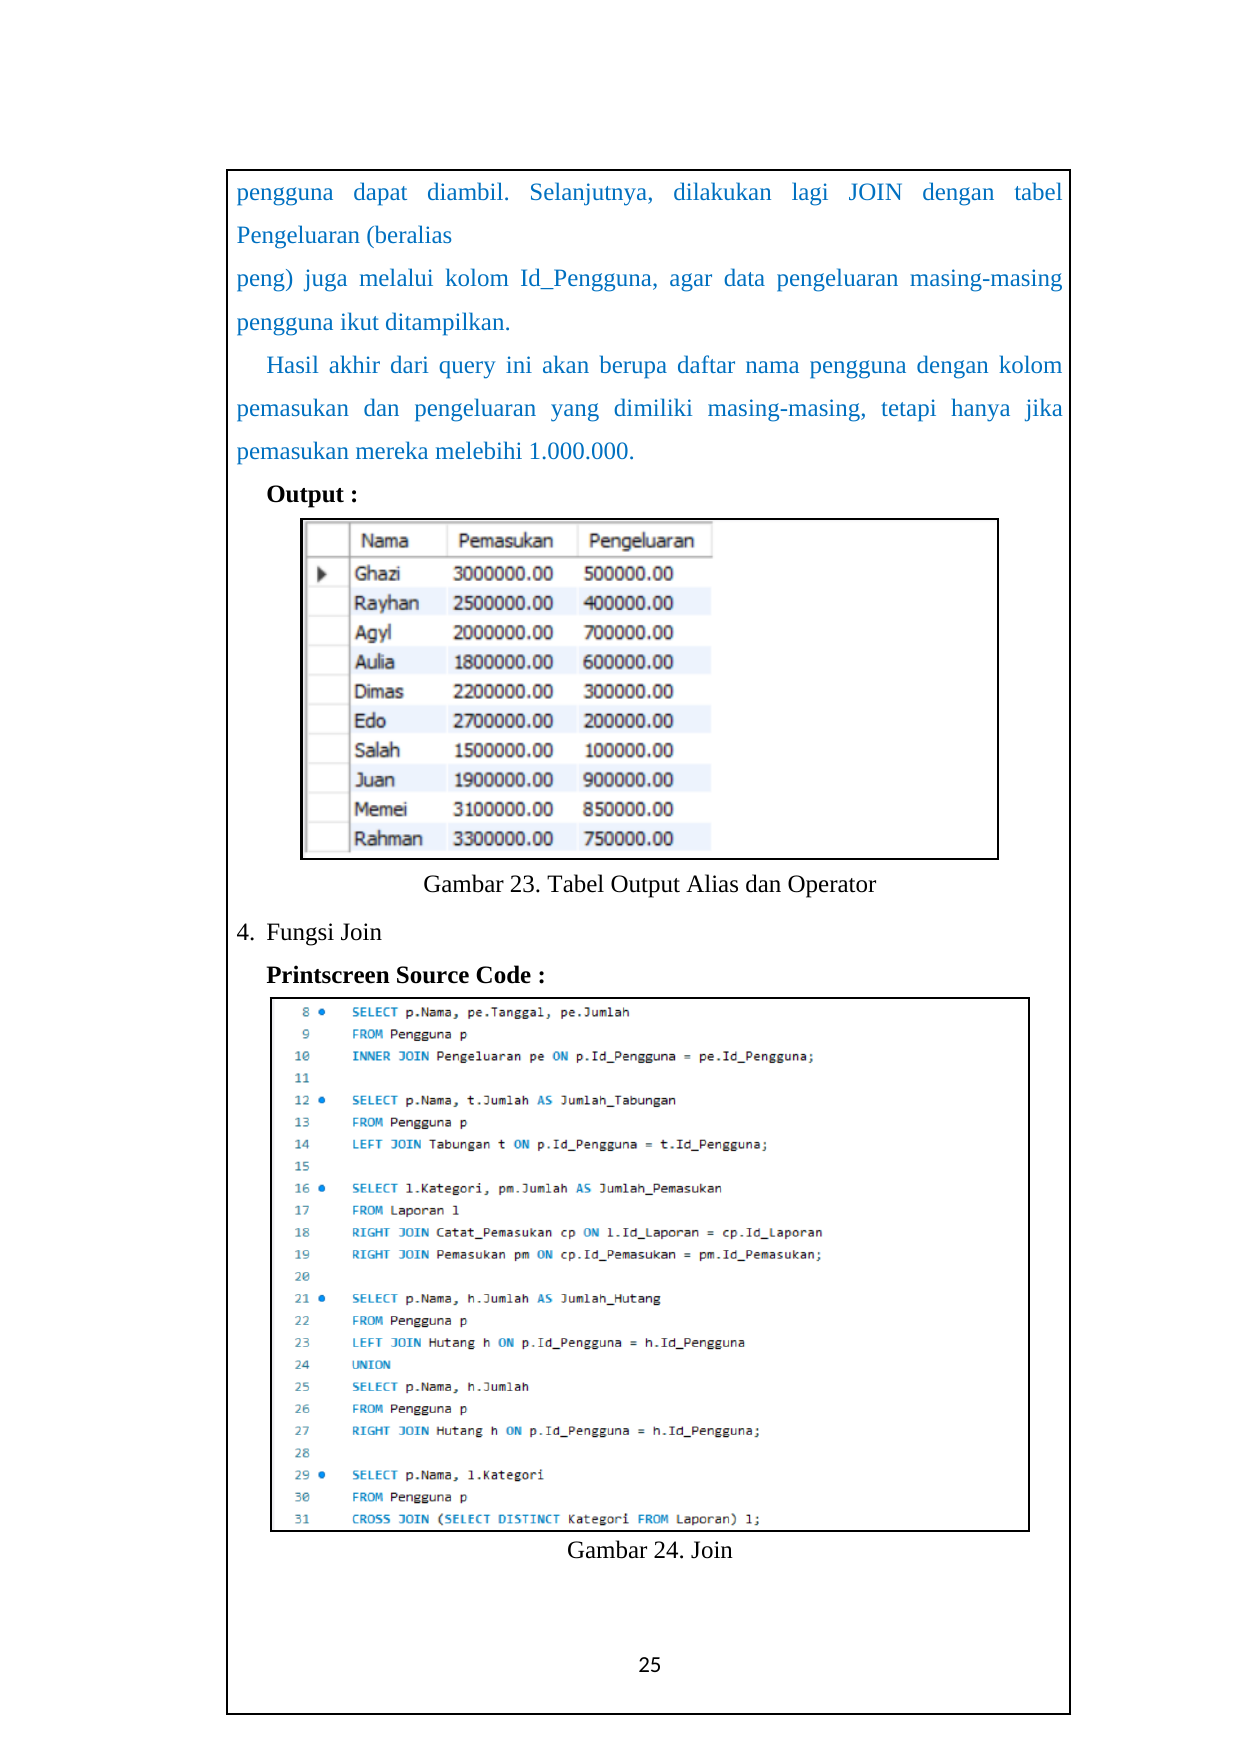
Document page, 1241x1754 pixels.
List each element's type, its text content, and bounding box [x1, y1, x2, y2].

text Hasil akhir dari query ini akan berupa daftar nama pengguna dengan kolom pemasukan dan pengeluaran yang dimiliki masing-masing, tetapi hanya jika pemasukan mereka melebihi 1.000.000. [236, 350, 1063, 465]
picture [272, 999, 1028, 1530]
text Printscreen Source Code : [266, 960, 1063, 989]
text peng) juga melalui kolom Id_Pengguna, agar data pengeluaran masing-masing pengguna ikut ditampilkan. [236, 263, 1063, 335]
text Output : [236, 479, 1063, 508]
picture [303, 520, 997, 858]
list Fungsi Join [236, 917, 1063, 946]
subtitle Gambar 23. Tabel Output Alias dan Operator [236, 824, 1063, 898]
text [236, 177, 1063, 249]
